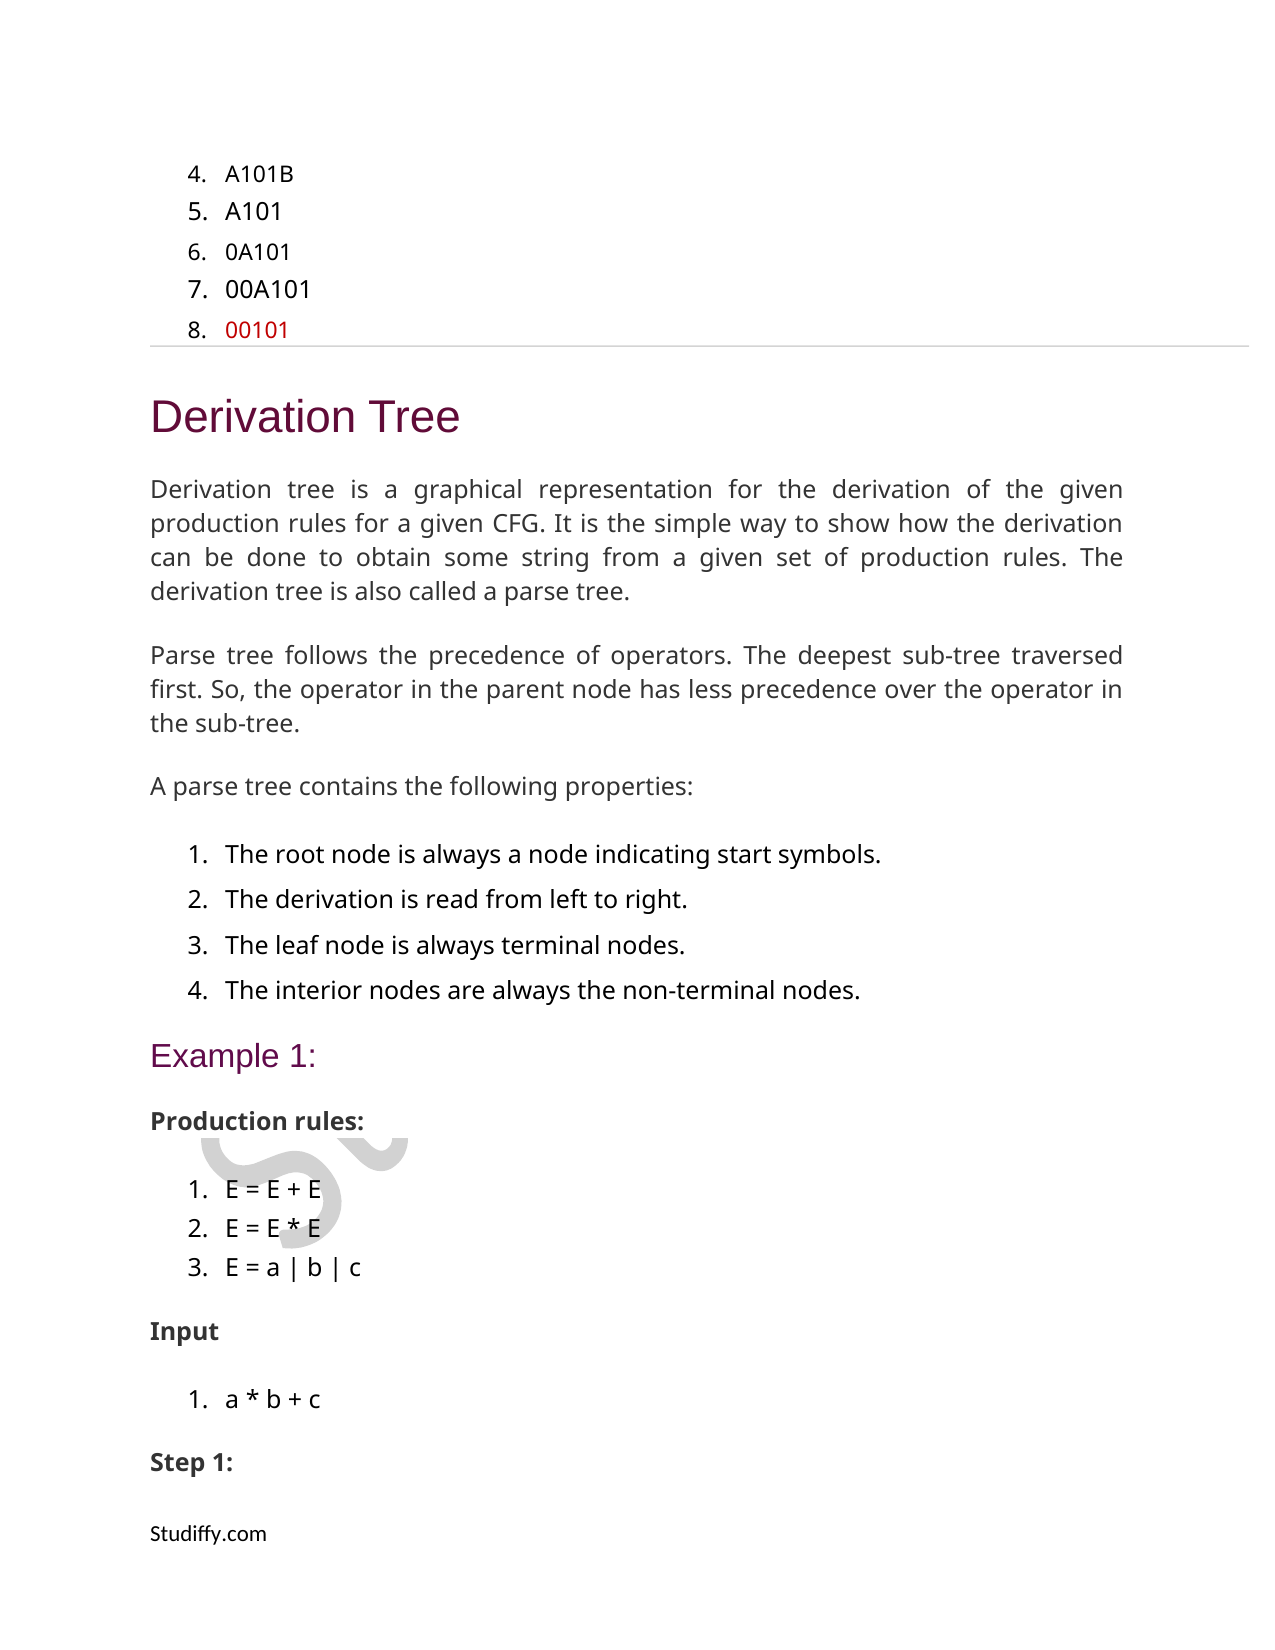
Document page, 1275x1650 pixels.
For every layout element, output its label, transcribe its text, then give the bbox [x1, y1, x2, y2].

list A101 [187, 189, 1125, 228]
list The leaf node is always terminal nodes. [187, 922, 1125, 962]
text Production rules: [150, 1104, 1125, 1138]
text Example 1: [150, 1036, 1125, 1074]
list 00101 [187, 306, 1125, 345]
list The interior nodes are always the non-terminal nodes. [187, 968, 1125, 1007]
text Step 1: [150, 1445, 1125, 1479]
list The derivation is read from left to right. [187, 877, 1125, 916]
text Derivation tree is a graphical representation for the derivation of the given production rules for a given CFG. It is the simple way to show how the derivation can be done to obtain some string from a given set of production rules. The derivation tree is also called a parse tree. [150, 472, 1125, 608]
list 0A101 [187, 228, 1125, 267]
text Derivation Tree [150, 390, 1125, 443]
list The root node is always a node indicating start symbols. [187, 832, 1125, 871]
list E = E + E [187, 1167, 1125, 1206]
list 00A101 [187, 267, 1125, 306]
list E = a | b | c [187, 1245, 1125, 1284]
list a * b + c [187, 1376, 1125, 1416]
text Parse tree follows the precedence of operators. The deepest sub-tree traversed first. So, the operator in the parent node has less precedence over the operator in the sub-tree. [150, 637, 1125, 739]
list A101B [187, 150, 1125, 189]
list E = E * E [187, 1206, 1125, 1245]
text Input [150, 1313, 1125, 1347]
text A parse tree contains the following properties: [150, 769, 1125, 803]
